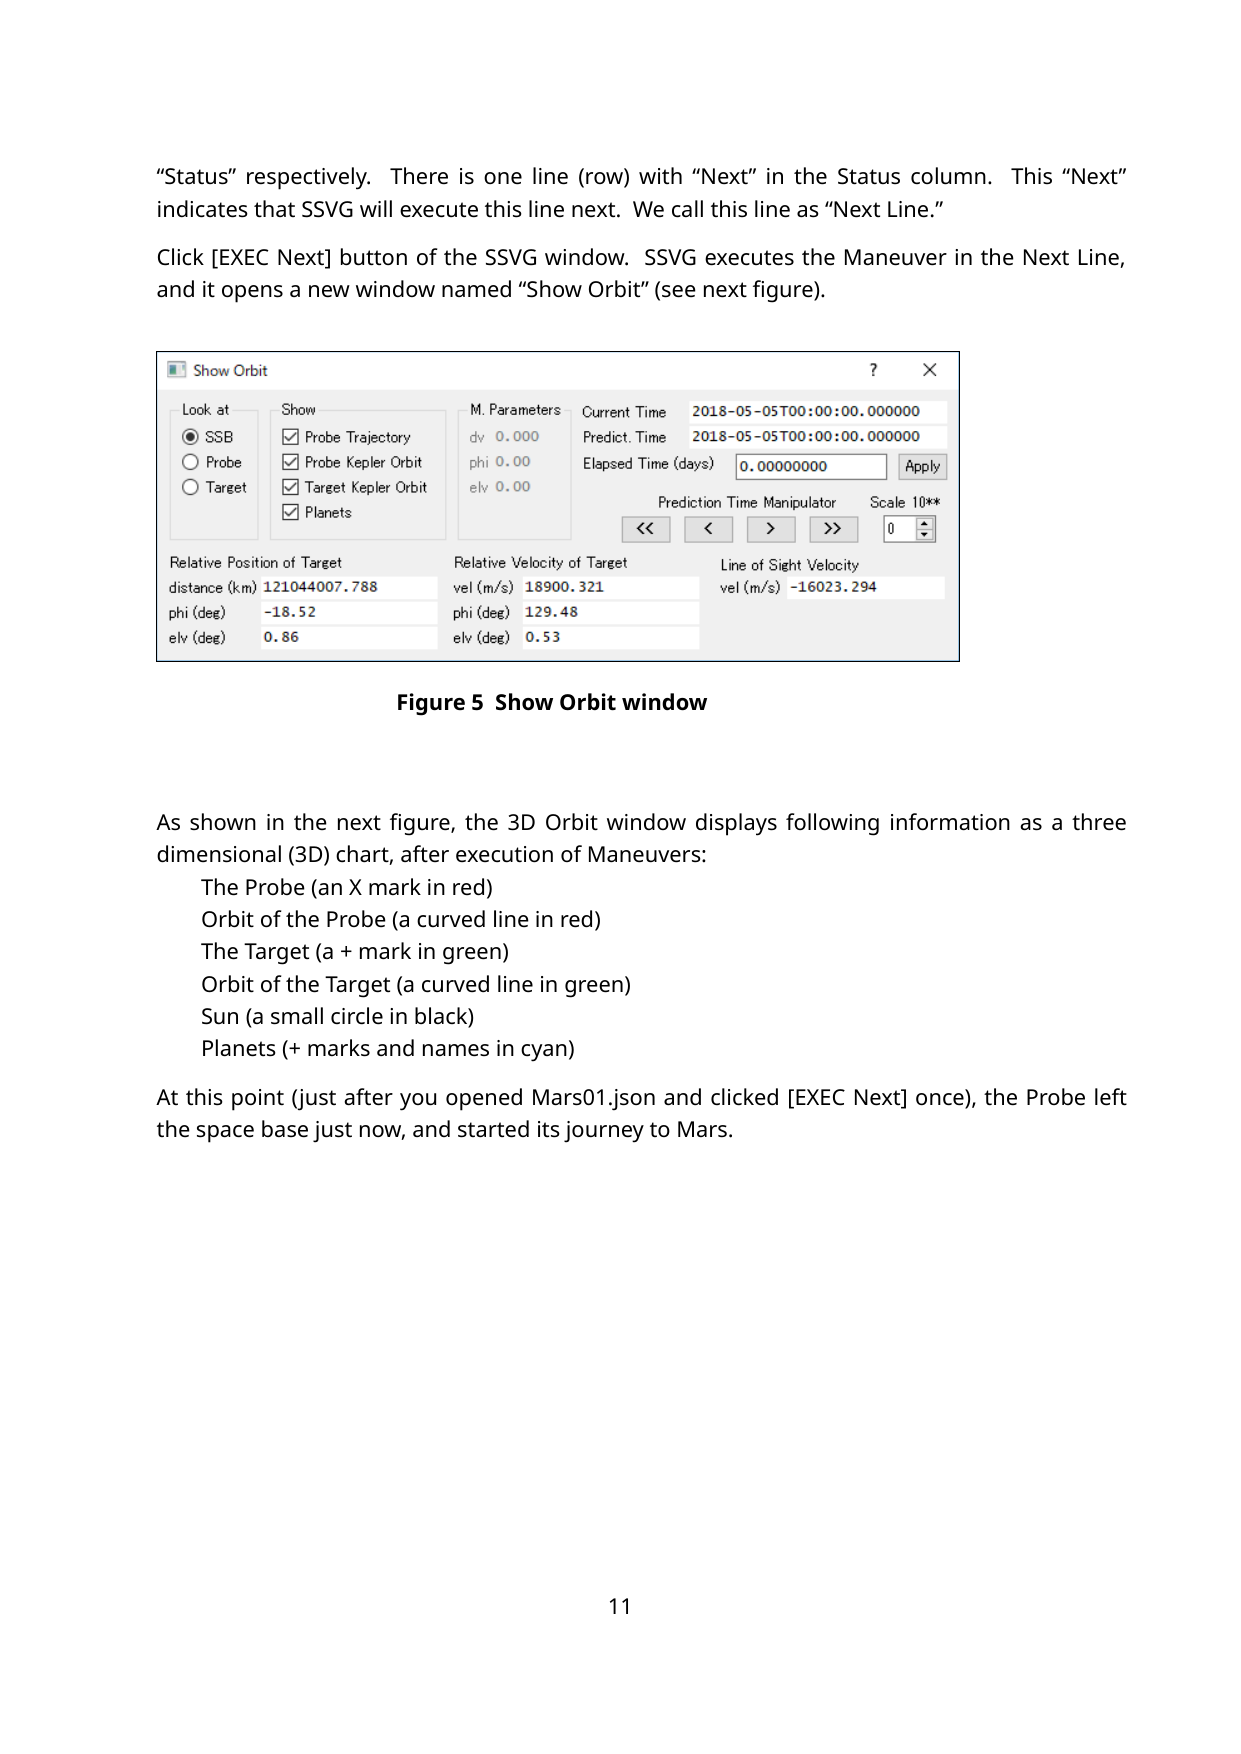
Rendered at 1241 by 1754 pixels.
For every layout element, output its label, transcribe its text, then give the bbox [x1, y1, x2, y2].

text Orbit of the Probe (a curved line in red) [201, 903, 1128, 935]
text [156, 160, 1128, 225]
text Orbit of the Target (a curved line in green) [201, 967, 1128, 1000]
text Planets (+ marks and names in cyan) [201, 1032, 1128, 1064]
text The Target (a + mark in green) [201, 935, 1128, 967]
text Click [EXEC Next] button of the SSVG window. SSVG executes the Maneuver in the Next Line, and it opens a new window named “Show Orbit” (see next figure). [156, 241, 1128, 305]
text Sun (a small circle in black) [201, 1000, 1128, 1032]
text At this point (just after you opened Mars01.json and clicked [EXEC Next] once), the Probe left the space base just now, and started its journey to Mars. [156, 1080, 1128, 1145]
text As shown in the next figure, the 3D Orbit window displays following information as a three dimensional (3D) chart, after execution of Maneuvers: [156, 806, 1128, 871]
text The Probe (an X mark in red) [201, 871, 1128, 903]
picture [157, 352, 959, 661]
